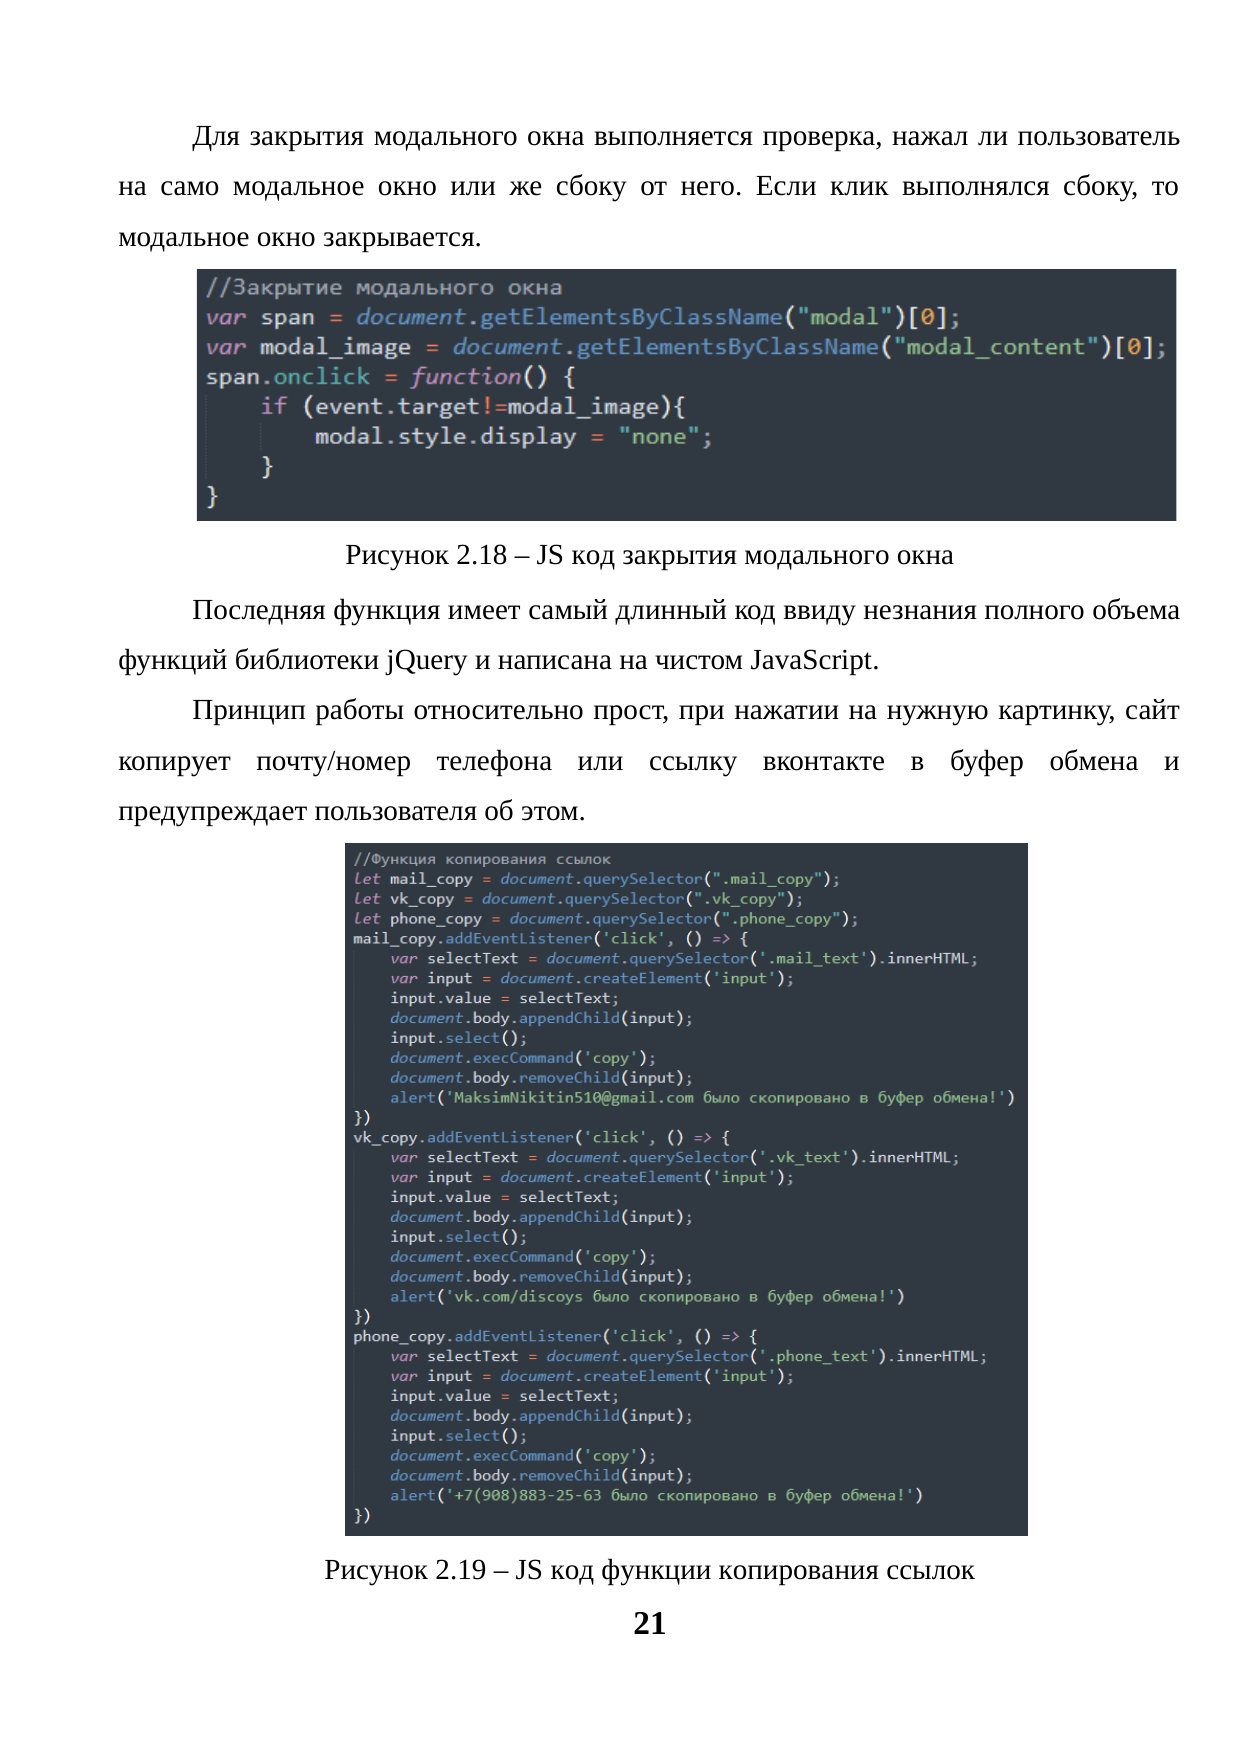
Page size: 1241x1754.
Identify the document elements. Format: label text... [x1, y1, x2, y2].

picture [196, 269, 1177, 521]
text Для закрытия модального окна выполняется проверка, нажал ли пользователь на само модальное окно или же сбоку от него. Если клик выполнялся сбоку, то модальное окно закрывается. [118, 118, 1181, 252]
text Рисунок 2.18 – JS код закрытия модального окна [118, 537, 1181, 571]
text Рисунок 2.19 – JS код функции копирования ссылок [118, 1552, 1181, 1586]
text Принцип работы относительно прост, при нажатии на нужную картинку, сайт копирует почту/номер телефона или ссылку вконтакте в буфер обмена и предупреждает пользователя об этом. [118, 692, 1181, 827]
text Последняя функция имеет самый длинный код ввиду незнания полного объема функций библиотеки jQuery и написана на чистом JavaScript. [118, 592, 1181, 676]
picture [345, 843, 1028, 1536]
